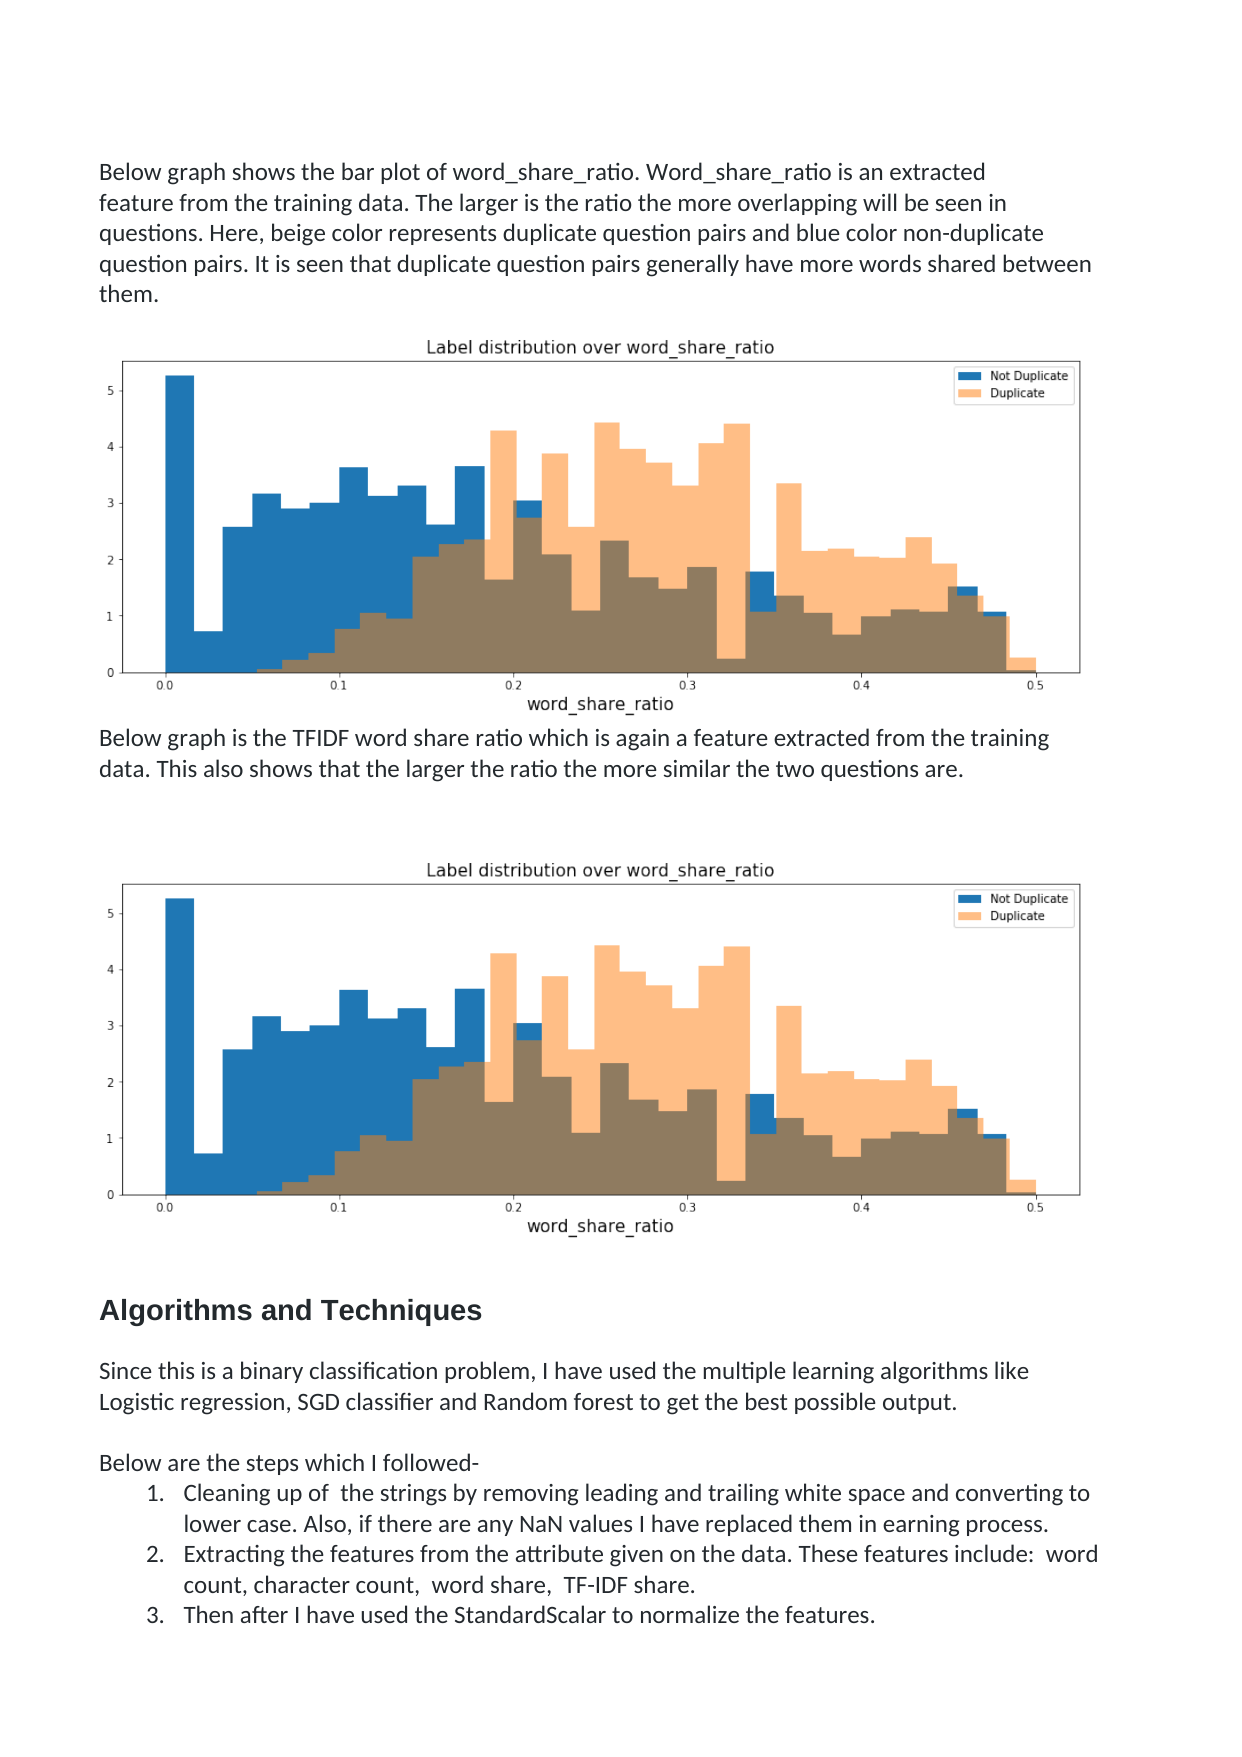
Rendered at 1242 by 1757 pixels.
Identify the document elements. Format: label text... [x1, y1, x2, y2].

subtitle feature from the training data. The larger is the ratio the more overlapping will be seen in questions. Here, beige color represents duplicate question pairs and blue color non-duplicate question pairs. It is seen that duplicate question pairs generally have more words shared between them. [99, 187, 1100, 309]
subtitle Algorithms and Techniques [99, 1293, 1100, 1326]
subtitle Below graph shows the bar plot of word_share_ratio. Word_share_ratio is an extracted [99, 156, 1100, 187]
picture [98, 855, 1091, 1245]
picture [98, 332, 1091, 723]
subtitle Below graph is the TFIDF word share ratio which is again a feature extracted from the training data. This also shows that the larger the ratio the more similar the two questions are. [99, 722, 1100, 783]
subtitle Since this is a binary classification problem, I have used the multiple learning algorithms like Logistic regression, SGD classifier and Random forest to get the best possible output. [99, 1355, 1100, 1416]
subtitle Then after I have used the StandardScalar to normalize the features. [146, 1599, 1100, 1630]
subtitle Extracting the features from the attribute given on the data. These features include: word count, character count, word share, TF-IDF share. [146, 1538, 1100, 1599]
subtitle Cleaning up of the strings by removing leading and trailing white space and converting to lower case. Also, if there are any NaN values I have replaced them in earning process. [146, 1477, 1100, 1538]
subtitle Below are the steps which I followed- [99, 1447, 1100, 1477]
